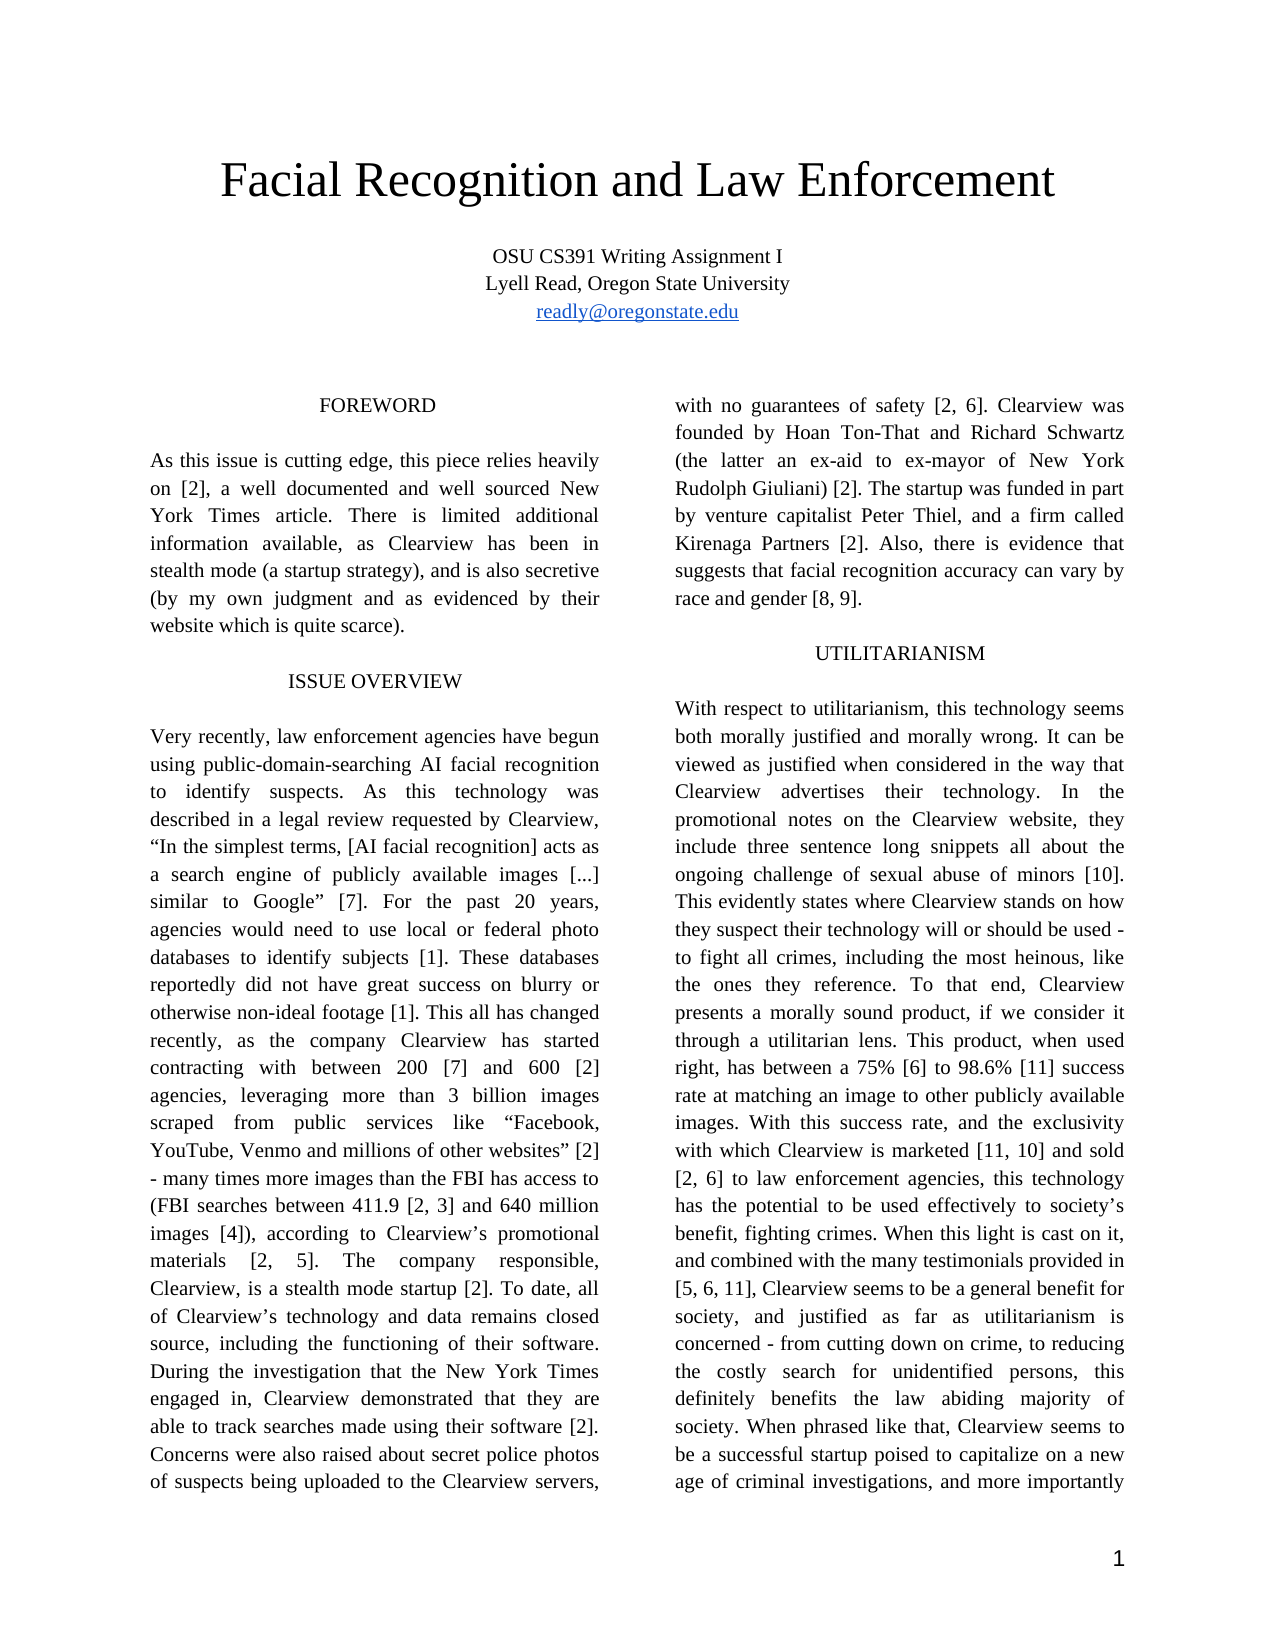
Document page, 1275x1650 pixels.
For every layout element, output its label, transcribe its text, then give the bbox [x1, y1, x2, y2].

text OSU CS391 Writing Assignment I [150, 244, 1125, 268]
text As this issue is cutting edge, this piece relies heavily on [2], a well documented and well sourced New York Times article. There is limited additional information available, as Clearview has been in stealth mode (a startup strategy), and is also secretive (by my own judgment and as evidenced by their website which is quite scarce). [150, 448, 600, 637]
text ISSUE OVERVIEW [150, 669, 600, 693]
text Facial Recognition and Law Enforcement [150, 150, 1125, 207]
text FOREWORD [150, 393, 600, 417]
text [675, 696, 1125, 1493]
text Lyell Read, Oregon State University [150, 271, 1125, 295]
text readly@oregonstate.edu [150, 299, 1125, 323]
text UTILITARIANISM [675, 641, 1125, 665]
text Very recently, law enforcement agencies have begun using public-domain-searching AI facial recognition to identify suspects. As this technology was described in a legal review requested by Clearview, “In the simplest terms, [AI facial recognition] acts as a search engine of publicly available images [...] similar to Google” [7]. For the past 20 years, agencies would need to use local or federal photo databases to identify subjects [1]. These databases reportedly did not have great success on blurry or otherwise non-ideal footage [1]. This all has changed recently, as the company Clearview has started contracting with between 200 [7] and 600 [2] agencies, leveraging more than 3 billion images scraped from public services like “Facebook, YouTube, Venmo and millions of other websites” [2] - many times more images than the FBI has access to (FBI searches between 411.9 [2, 3] and 640 million images [4]), according to Clearview’s promotional materials [2, 5]. The company responsible, Clearview, is a stealth mode startup [2]. To date, all of Clearview’s technology and data remains closed source, including the functioning of their software. During the investigation that the New York Times engaged in, Clearview demonstrated that they are able to track searches made using their software [2]. Concerns were also raised about secret police photos of suspects being uploaded to the Clearview servers, with no guarantees of safety [2, 6]. Clearview was founded by Hoan Ton-That and Richard Schwartz (the latter an ex-aid to ex-mayor of New York Rudolph Giuliani) [2]. The startup was funded in part by venture capitalist Peter Thiel, and a firm called Kirenaga Partners [2]. Also, there is evidence that suggests that facial recognition accuracy can vary by race and gender [8, 9]. [150, 724, 600, 1493]
